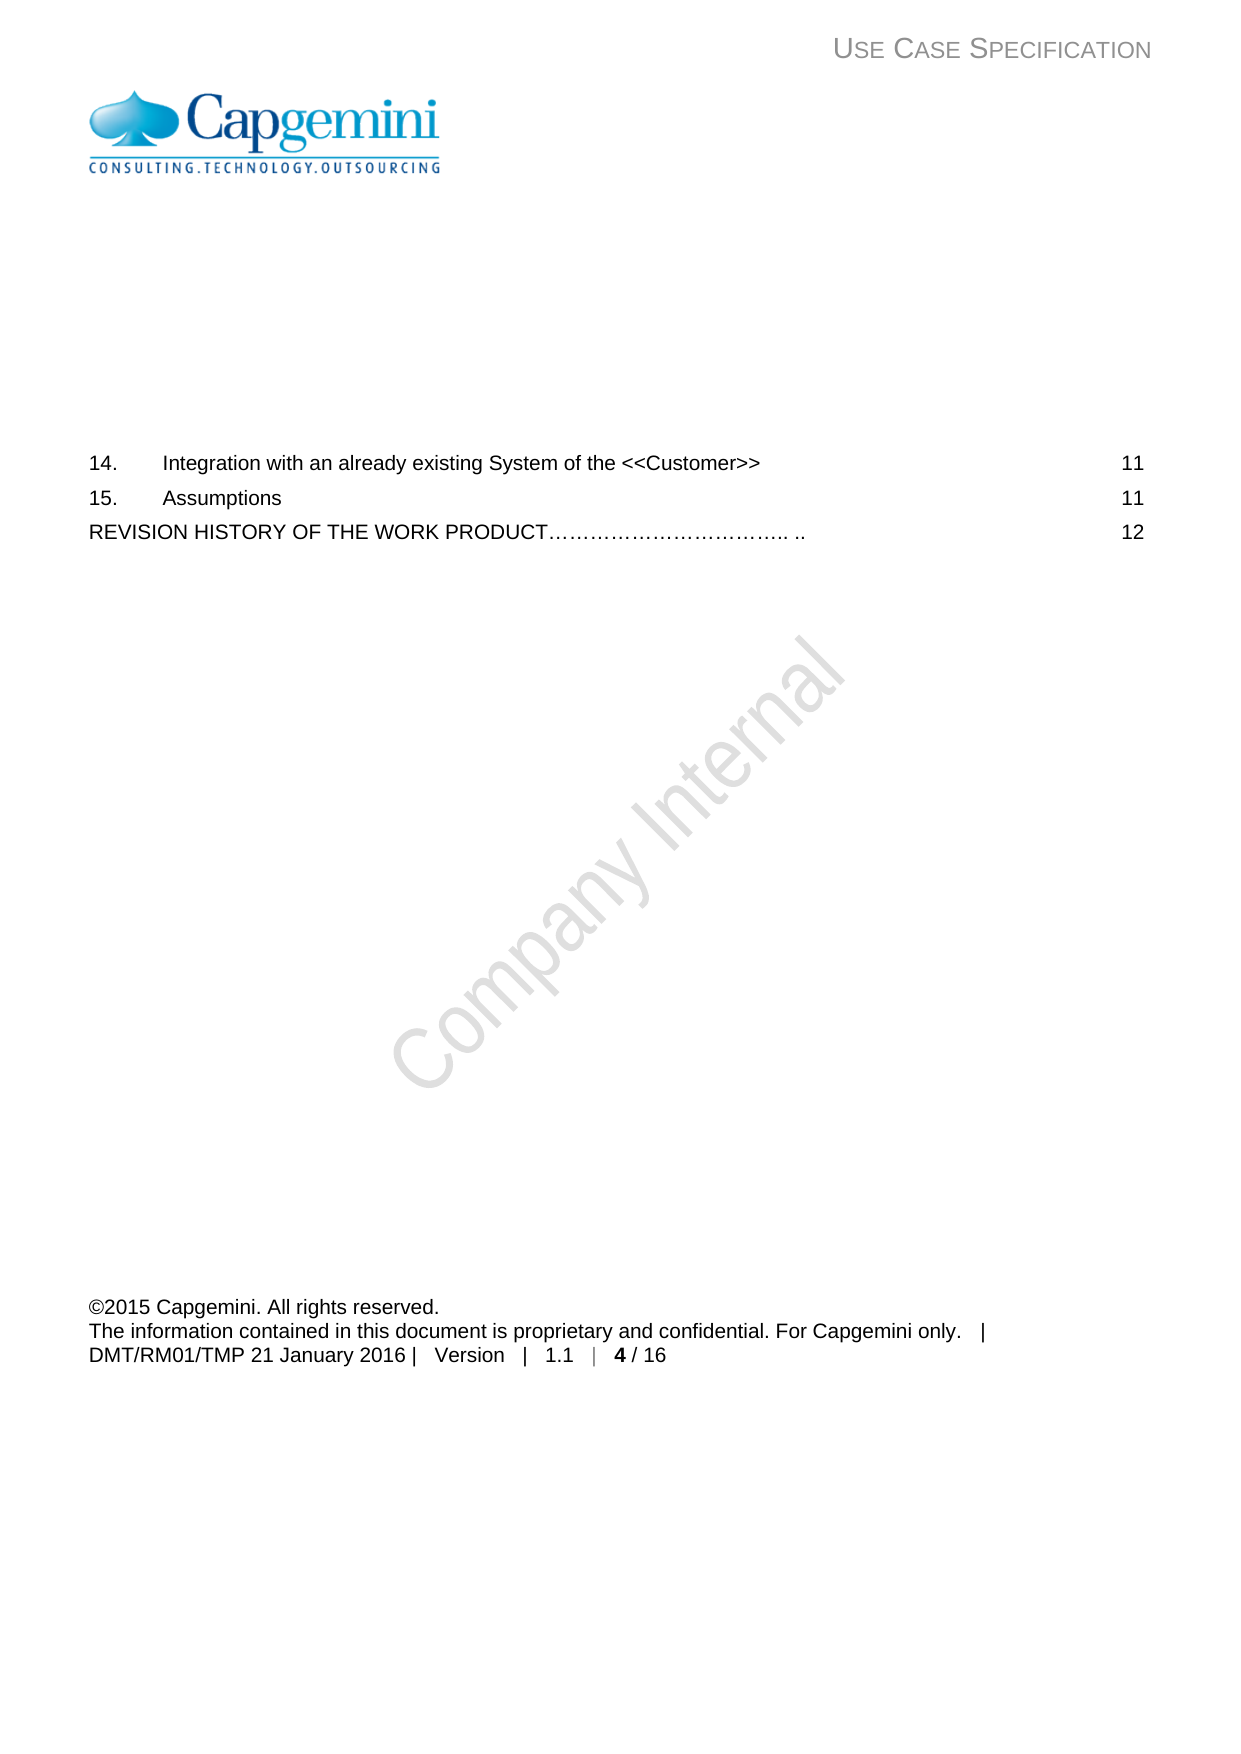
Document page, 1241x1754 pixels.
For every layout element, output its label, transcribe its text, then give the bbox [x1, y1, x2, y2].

text REVISION HISTORY OF THE WORK PRODUCT…………………………….. .. 12 [89, 520, 1152, 544]
text 14. Integration with an already existing System of the <<Customer>> 11 [89, 451, 1152, 475]
picture [87, 89, 443, 177]
text 15. Assumptions 11 [89, 486, 1152, 509]
